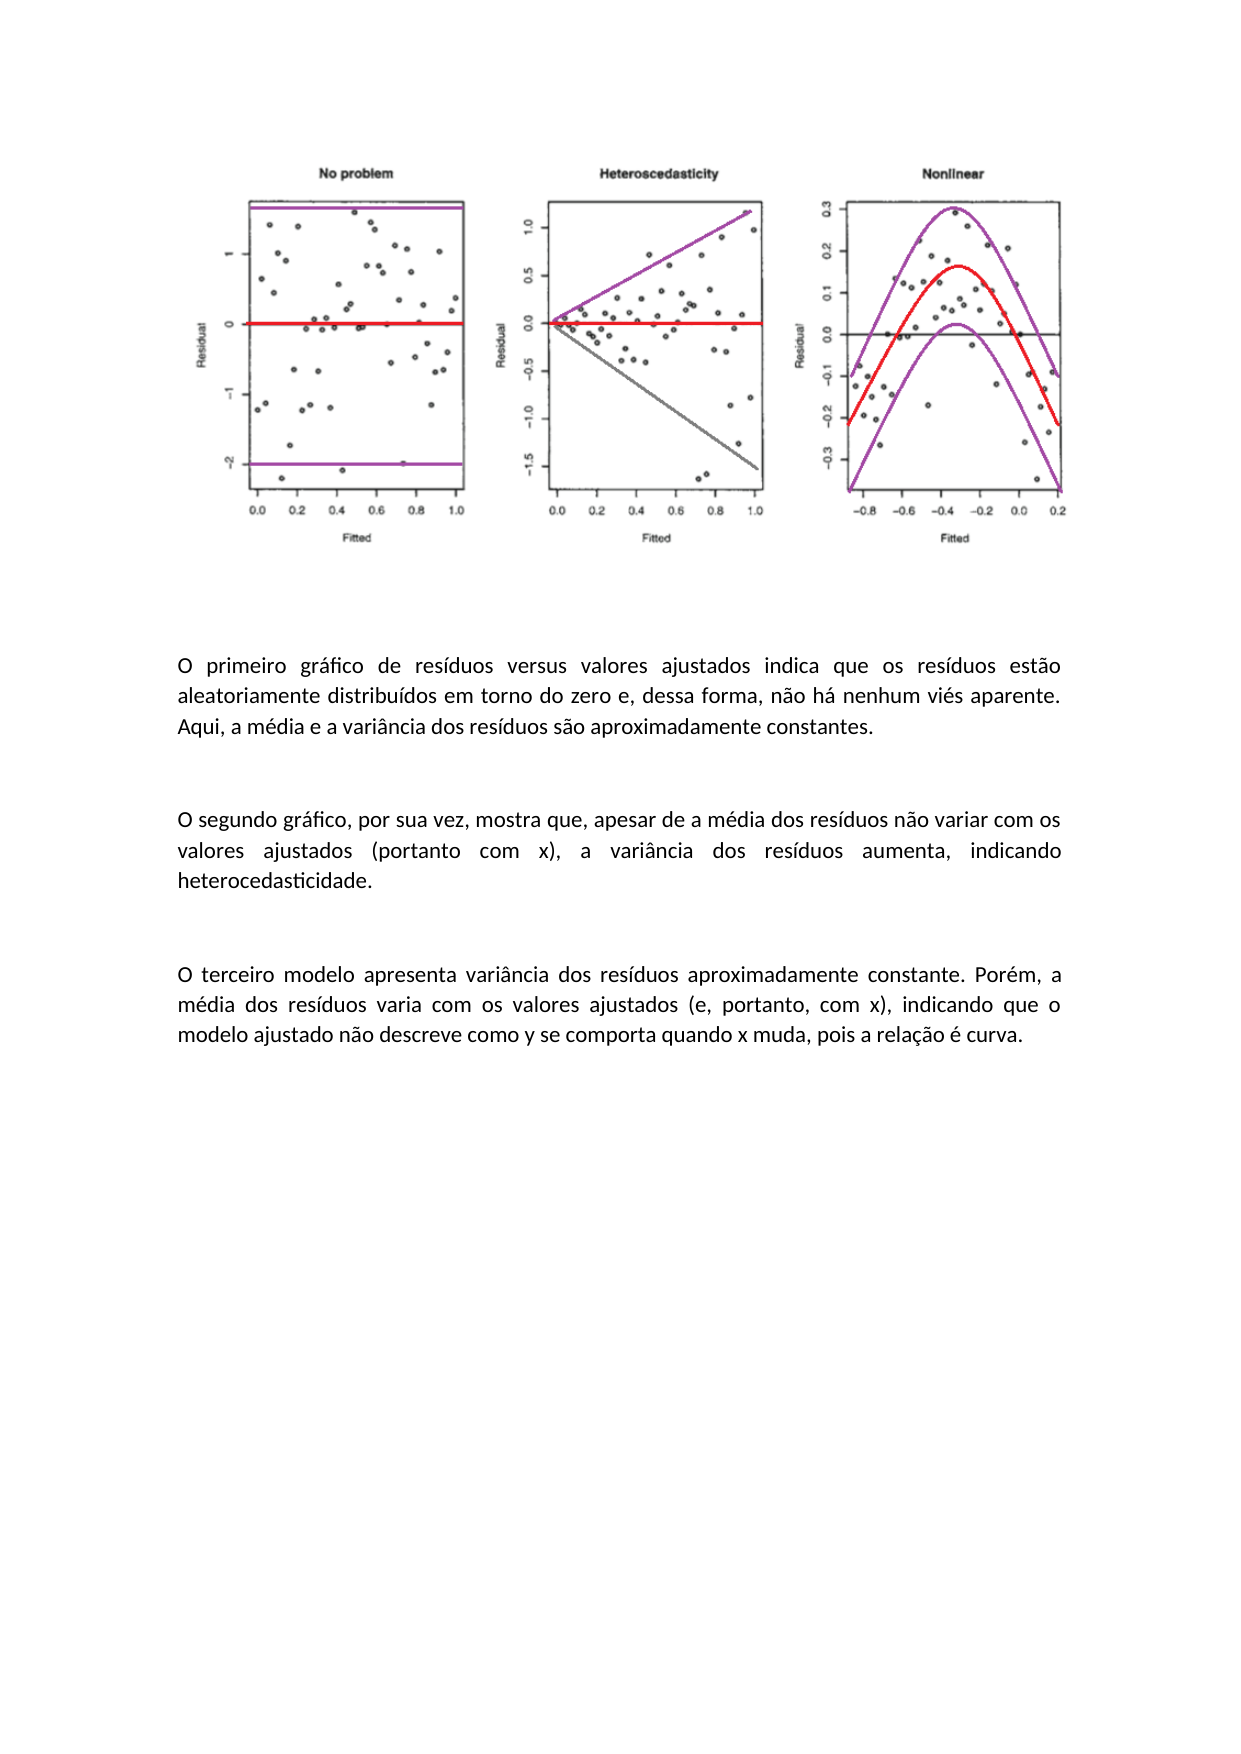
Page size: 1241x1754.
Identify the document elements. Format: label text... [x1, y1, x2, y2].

text O terceiro modelo apresenta variância dos resíduos aproximadamente constante. Porém, a média dos resíduos varia com os valores ajustados (e, portanto, com x), indicando que o modelo ajustado não descreve como y se comporta quando x muda, pois a relação é curva. [177, 960, 1063, 1048]
text O segundo gráfico, por sua vez, mostra que, apesar de a média dos resíduos não variar com os valores ajustados (portanto com x), a variância dos resíduos aumenta, indicando heterocedasticidade. [177, 806, 1063, 894]
text O primeiro gráfico de resíduos versus valores ajustados indica que os resíduos estão aleatoriamente distribuídos em torno do zero e, dessa forma, não há nenhum viés aparente. Aqui, a média e a variância dos resíduos são aproximadamente constantes. [177, 651, 1063, 740]
picture [189, 147, 1076, 556]
